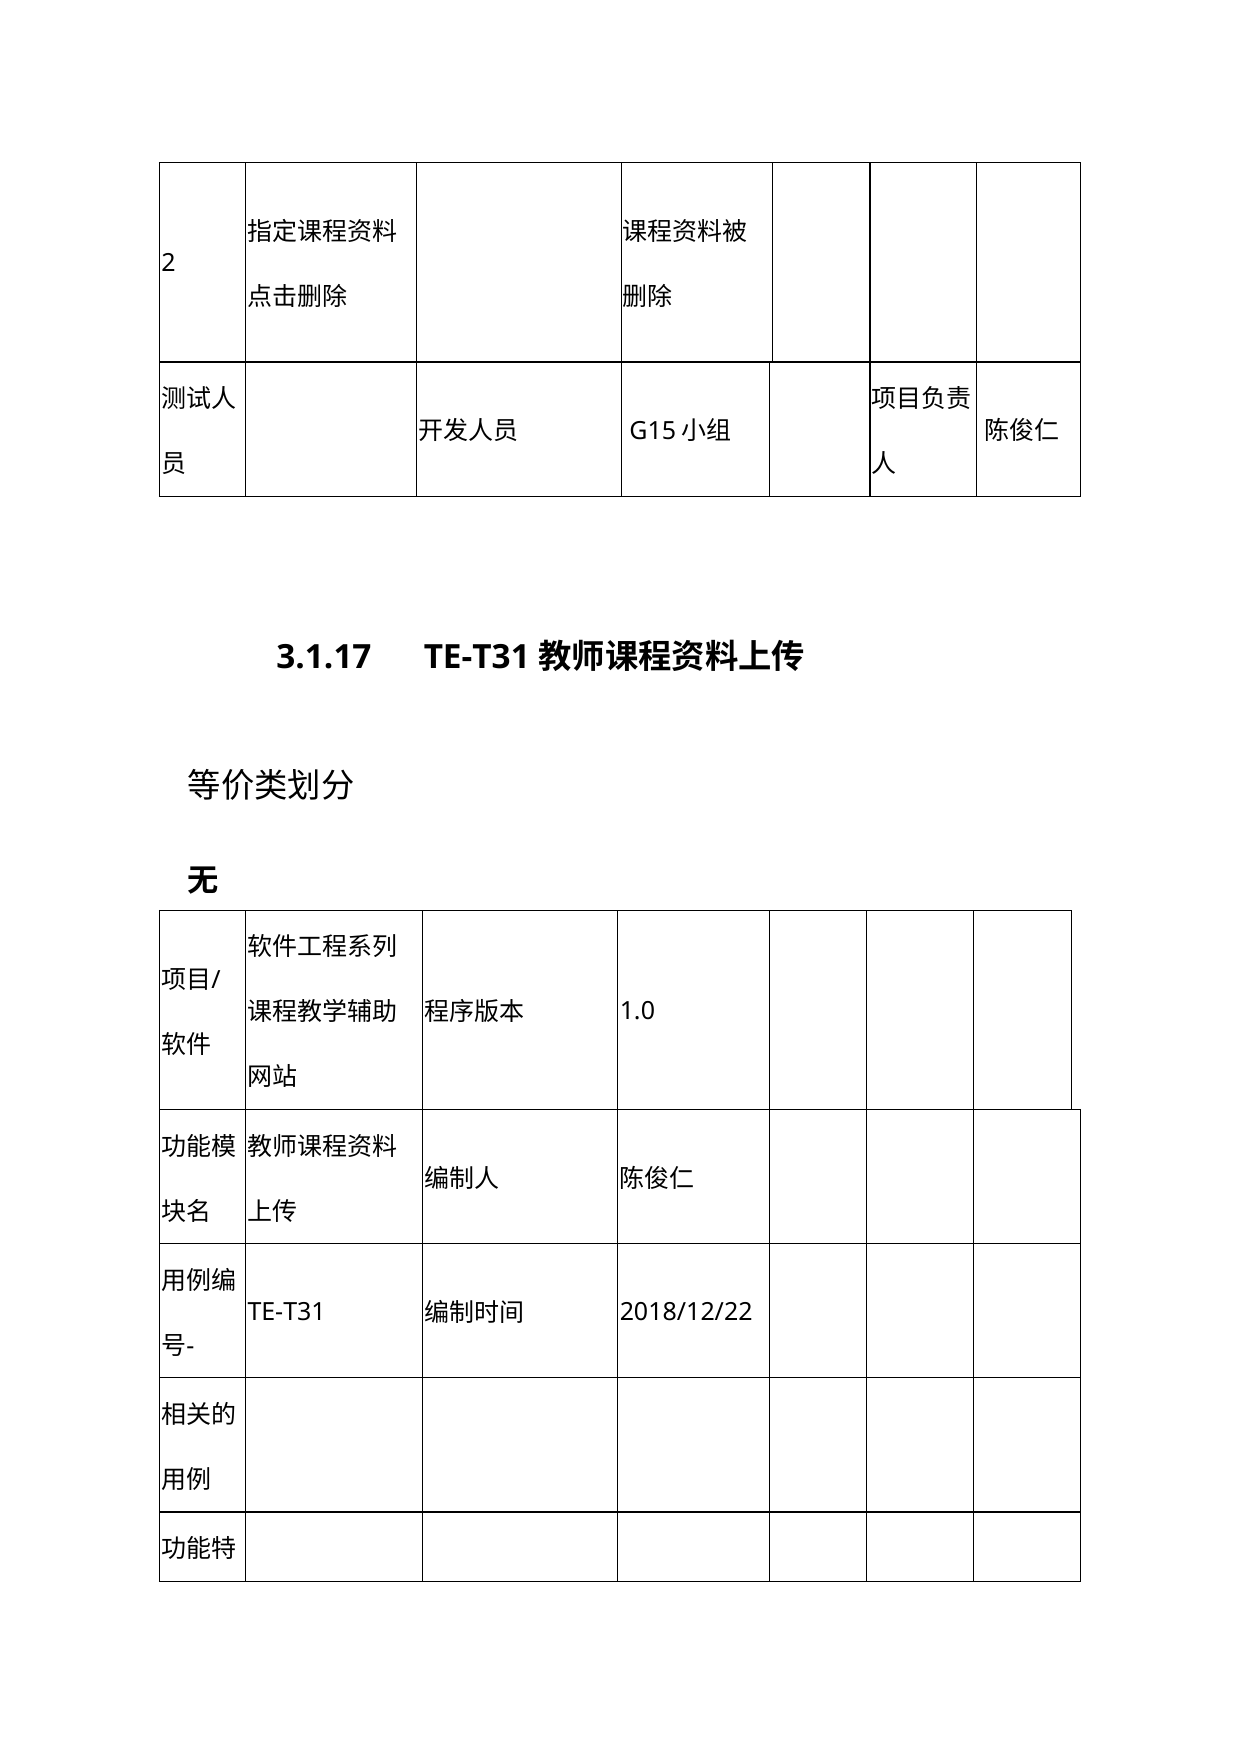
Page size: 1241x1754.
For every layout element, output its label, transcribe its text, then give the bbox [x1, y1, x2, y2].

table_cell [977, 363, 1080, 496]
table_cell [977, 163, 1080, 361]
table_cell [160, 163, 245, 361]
text 无 [187, 845, 1053, 910]
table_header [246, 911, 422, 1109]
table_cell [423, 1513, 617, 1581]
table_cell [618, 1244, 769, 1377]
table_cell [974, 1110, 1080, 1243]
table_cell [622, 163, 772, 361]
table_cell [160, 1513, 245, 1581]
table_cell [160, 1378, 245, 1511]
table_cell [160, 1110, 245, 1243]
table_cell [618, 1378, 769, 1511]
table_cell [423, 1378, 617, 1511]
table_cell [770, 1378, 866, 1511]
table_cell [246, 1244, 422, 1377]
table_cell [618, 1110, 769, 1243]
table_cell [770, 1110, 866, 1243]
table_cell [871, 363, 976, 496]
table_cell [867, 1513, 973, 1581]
subtitle TE-T31 教师课程资料上传 [276, 621, 1053, 686]
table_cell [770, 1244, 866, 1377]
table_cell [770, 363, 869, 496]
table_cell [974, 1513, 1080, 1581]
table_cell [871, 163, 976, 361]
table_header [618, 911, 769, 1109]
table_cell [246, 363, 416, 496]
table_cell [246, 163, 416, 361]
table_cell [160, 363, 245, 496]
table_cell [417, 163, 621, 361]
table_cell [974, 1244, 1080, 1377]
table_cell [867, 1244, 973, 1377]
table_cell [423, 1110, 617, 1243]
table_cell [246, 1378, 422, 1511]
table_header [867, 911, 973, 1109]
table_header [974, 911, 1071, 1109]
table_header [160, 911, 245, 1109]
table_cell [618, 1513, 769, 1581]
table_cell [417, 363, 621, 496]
text 等价类划分 [187, 751, 1053, 816]
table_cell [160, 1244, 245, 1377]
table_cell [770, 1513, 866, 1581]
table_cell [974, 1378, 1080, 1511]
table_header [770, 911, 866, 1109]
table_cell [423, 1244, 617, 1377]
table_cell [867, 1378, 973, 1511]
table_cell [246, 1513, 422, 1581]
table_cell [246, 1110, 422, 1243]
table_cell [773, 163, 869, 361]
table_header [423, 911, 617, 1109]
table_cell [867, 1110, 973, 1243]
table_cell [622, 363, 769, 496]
